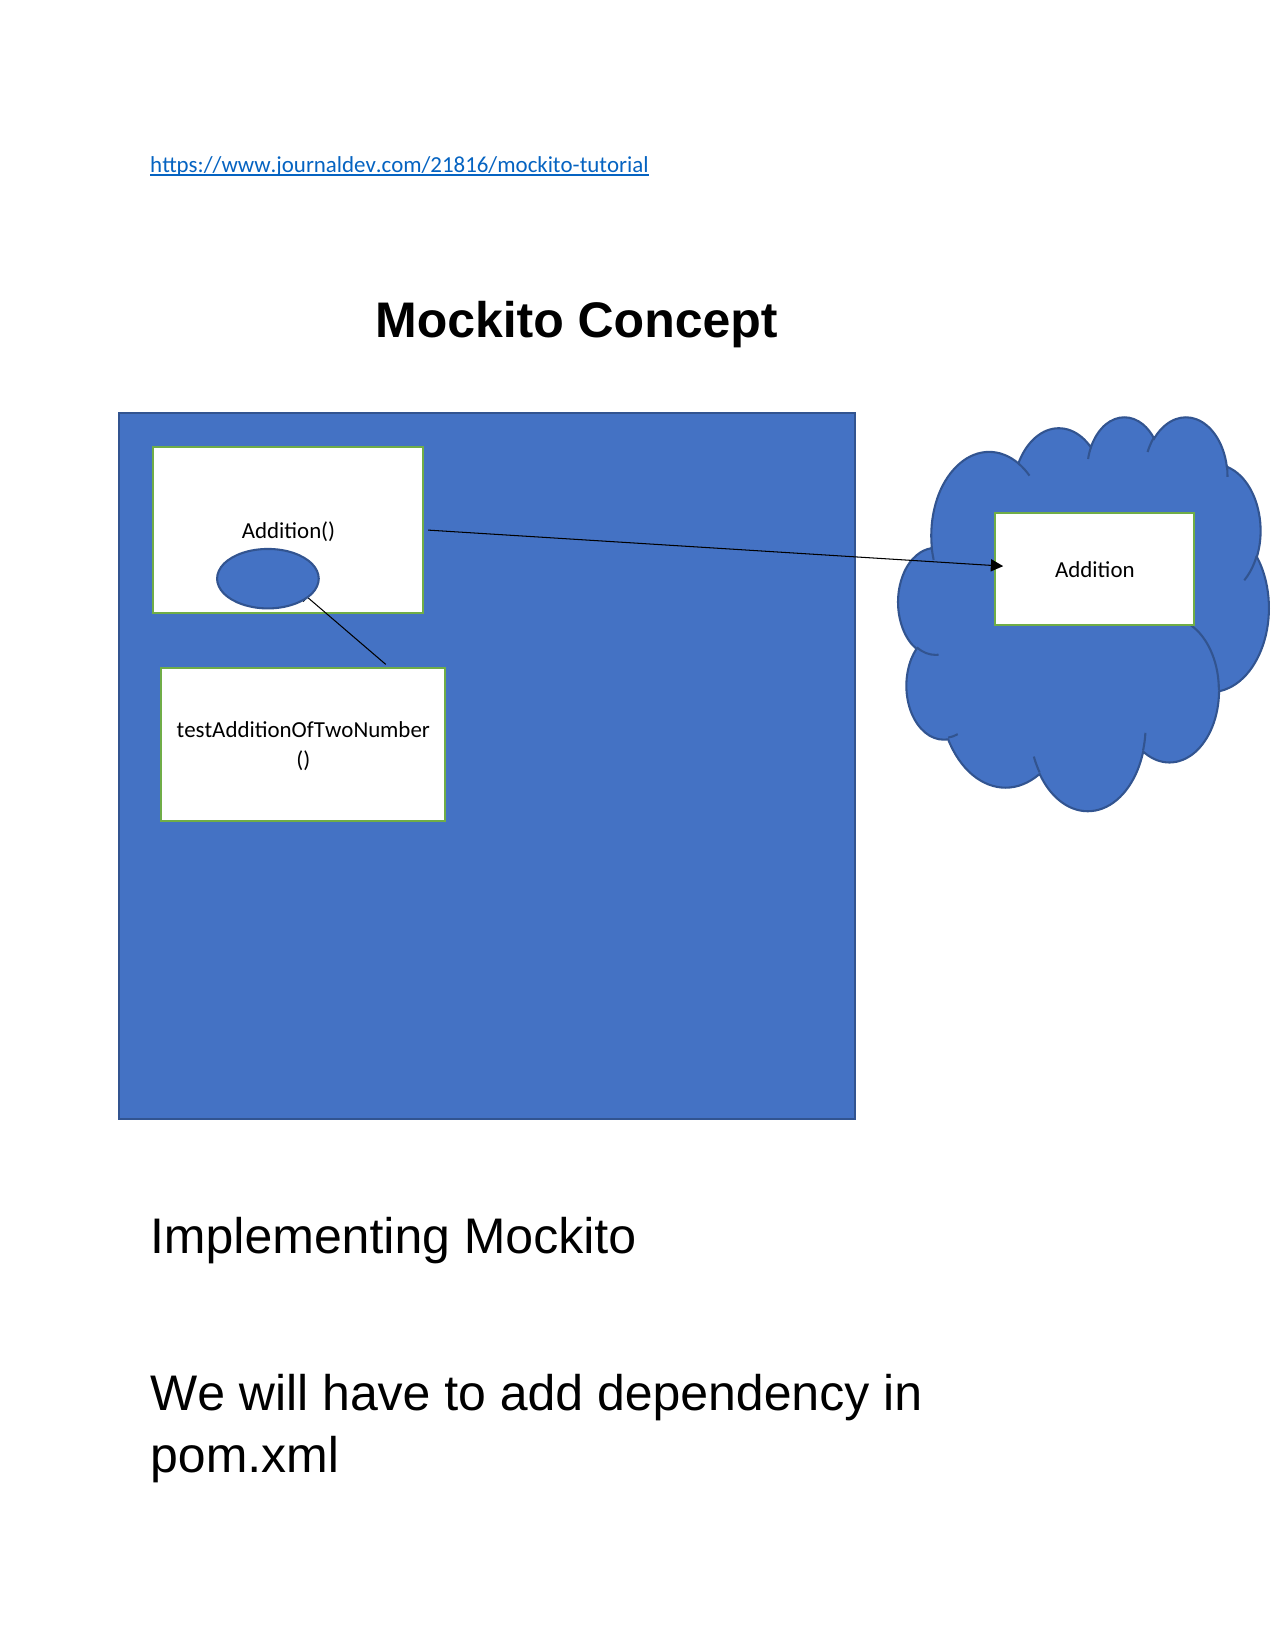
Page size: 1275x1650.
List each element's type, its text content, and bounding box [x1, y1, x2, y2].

text Implementing Mockito [150, 1206, 1125, 1264]
text Mockito Concept [300, 291, 1125, 348]
text We will have to add dependency in pom.xml [150, 1364, 1125, 1483]
text https://www.journaldev.com/21816/mockito-tutorial [150, 150, 1125, 178]
